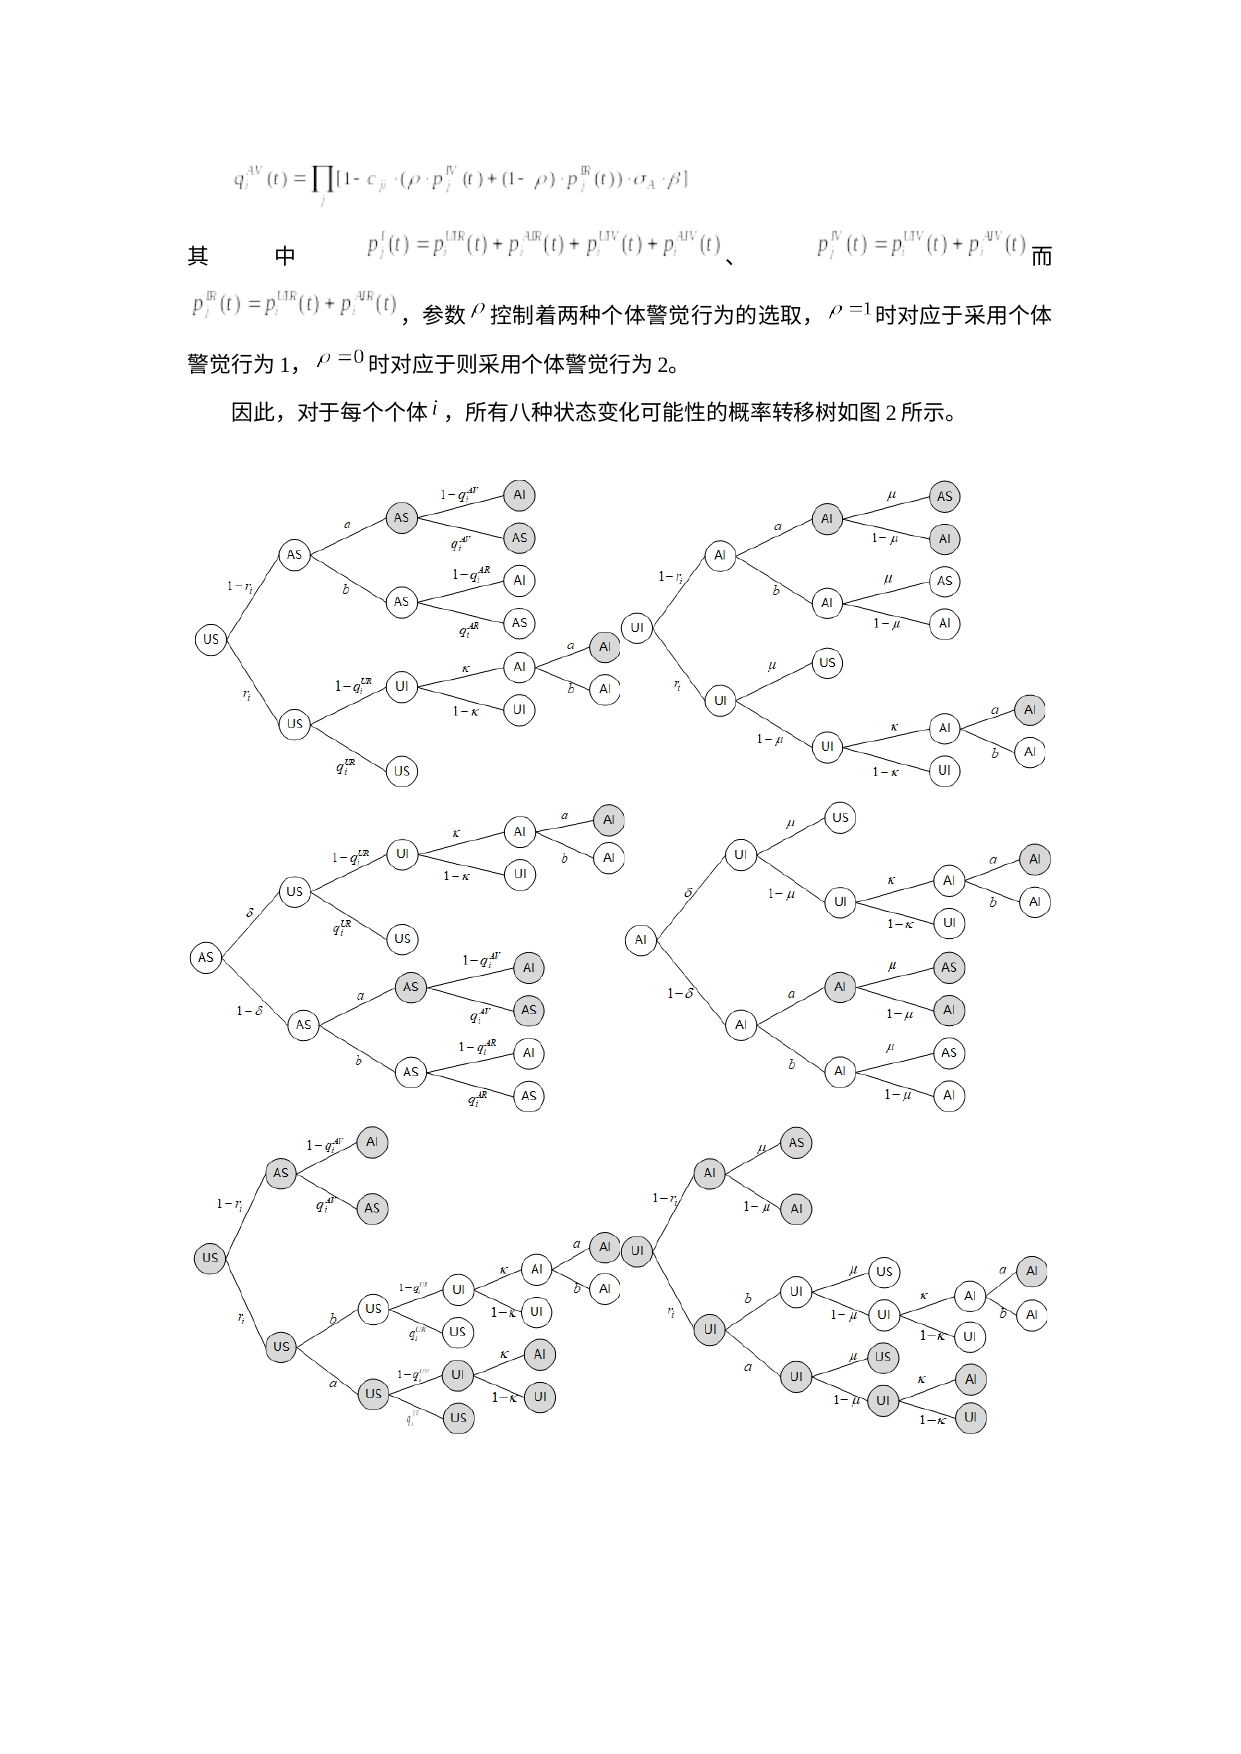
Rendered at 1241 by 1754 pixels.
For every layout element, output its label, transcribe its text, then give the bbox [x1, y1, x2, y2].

text 其中、而，参数控制着两种个体警觉行为的选取，时对应于采用个体警觉行为1，时对应于则采用个体警觉行为2。 [187, 227, 1053, 379]
picture [193, 1126, 1048, 1434]
text 因此，对于每个个体，所有八种状态变化可能性的概率转移树如图2所示。 [187, 395, 1053, 426]
picture [189, 801, 1051, 1112]
picture [194, 480, 1046, 787]
